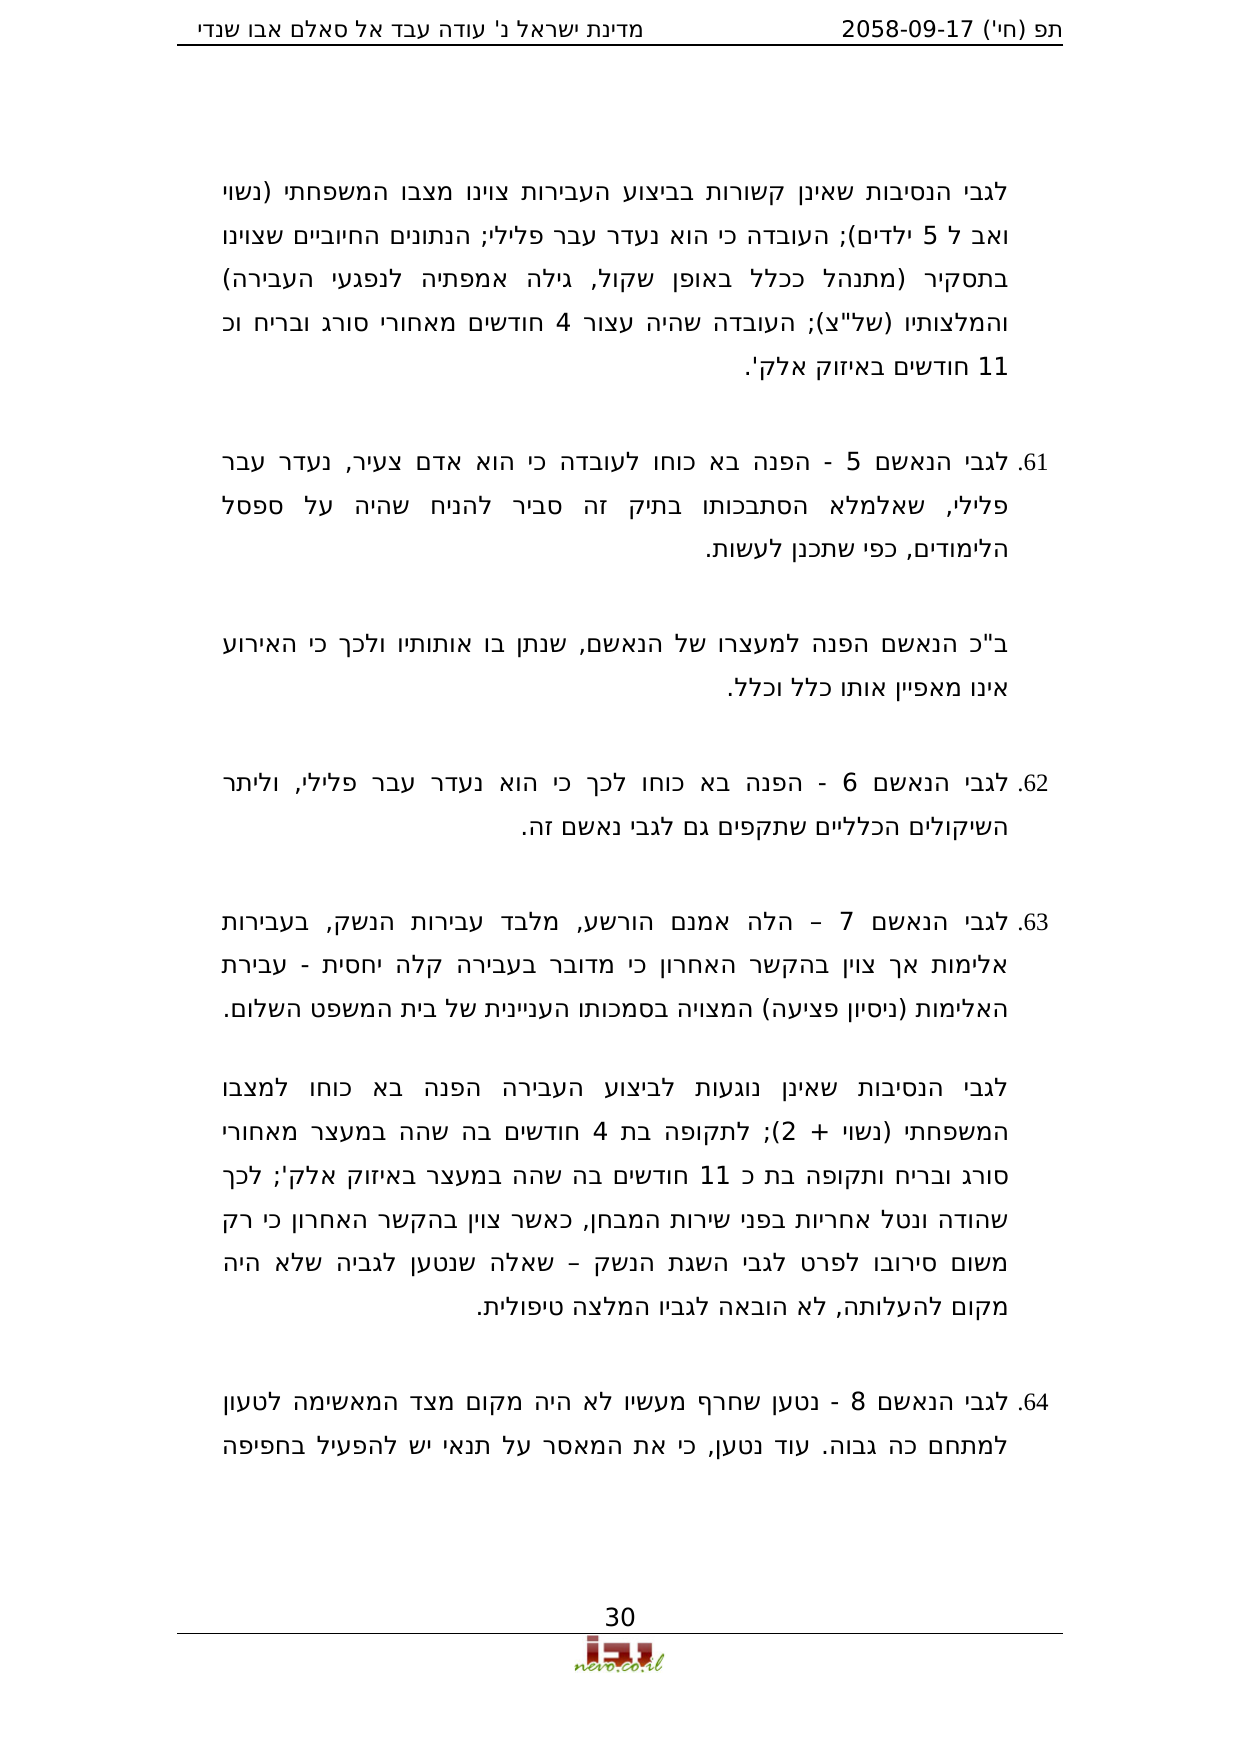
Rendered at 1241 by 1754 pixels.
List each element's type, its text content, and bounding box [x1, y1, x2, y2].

list לגבי הנאשם 7 – הלה אמנם הורשע, מלבד עבירות הנשק, בעבירות אלימות אך צוין בהקשר האחרון כי מדובר בעבירה קלה יחסית - עבירת האלימות (ניסיון פציעה) המצויה בסמכותו העניינית של בית המשפט השלום. [222, 907, 1048, 1023]
list לגבי הנסיבות שאינן קשורות בביצוע העבירות צוינו מצבו המשפחתי (נשוי ואב ל 5 ילדים); העובדה כי הוא נעדר עבר פלילי; הנתונים החיוביים שצוינו בתסקיר (מתנהל ככלל באופן שקול, גילה אמפתיה לנפגעי העבירה) והמלצותיו (של"צ); העובדה שהיה עצור 4 חודשים מאחורי סורג ובריח וכ 11 חודשים באיזוק אלק'. [222, 177, 1009, 381]
list לגבי הנאשם 6 - הפנה בא כוחו לכך כי הוא נעדר עבר פלילי, וליתר השיקולים הכלליים שתקפים גם לגבי נאשם זה. [222, 768, 1048, 841]
list ב"כ הנאשם הפנה למעצרו של הנאשם, שנתן בו אותותיו ולכך כי האירוע אינו מאפיין אותו כלל וכלל. [222, 629, 1009, 702]
list לגבי הנאשם 5 - הפנה בא כוחו לעובדה כי הוא אדם צעיר, נעדר עבר פלילי, שאלמלא הסתבכותו בתיק זה סביר להניח שהיה על ספסל הלימודים, כפי שתכנן לעשות. [222, 447, 1048, 564]
list לגבי הנסיבות שאינן נוגעות לביצוע העבירה הפנה בא כוחו למצבו המשפחתי (נשוי + 2); לתקופה בת 4 חודשים בה שהה במעצר מאחורי סורג ובריח ותקופה בת כ 11 חודשים בה שהה במעצר באיזוק אלק'; לכך שהודה ונטל אחריות בפני שירות המבחן, כאשר צוין בהקשר האחרון כי רק משום סירובו לפרט לגבי השגת הנשק – שאלה שנטען לגביה שלא היה מקום להעלותה, לא הובאה לגביו המלצה טיפולית. [222, 1074, 1009, 1322]
picture [574, 1635, 666, 1673]
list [222, 1387, 1048, 1460]
